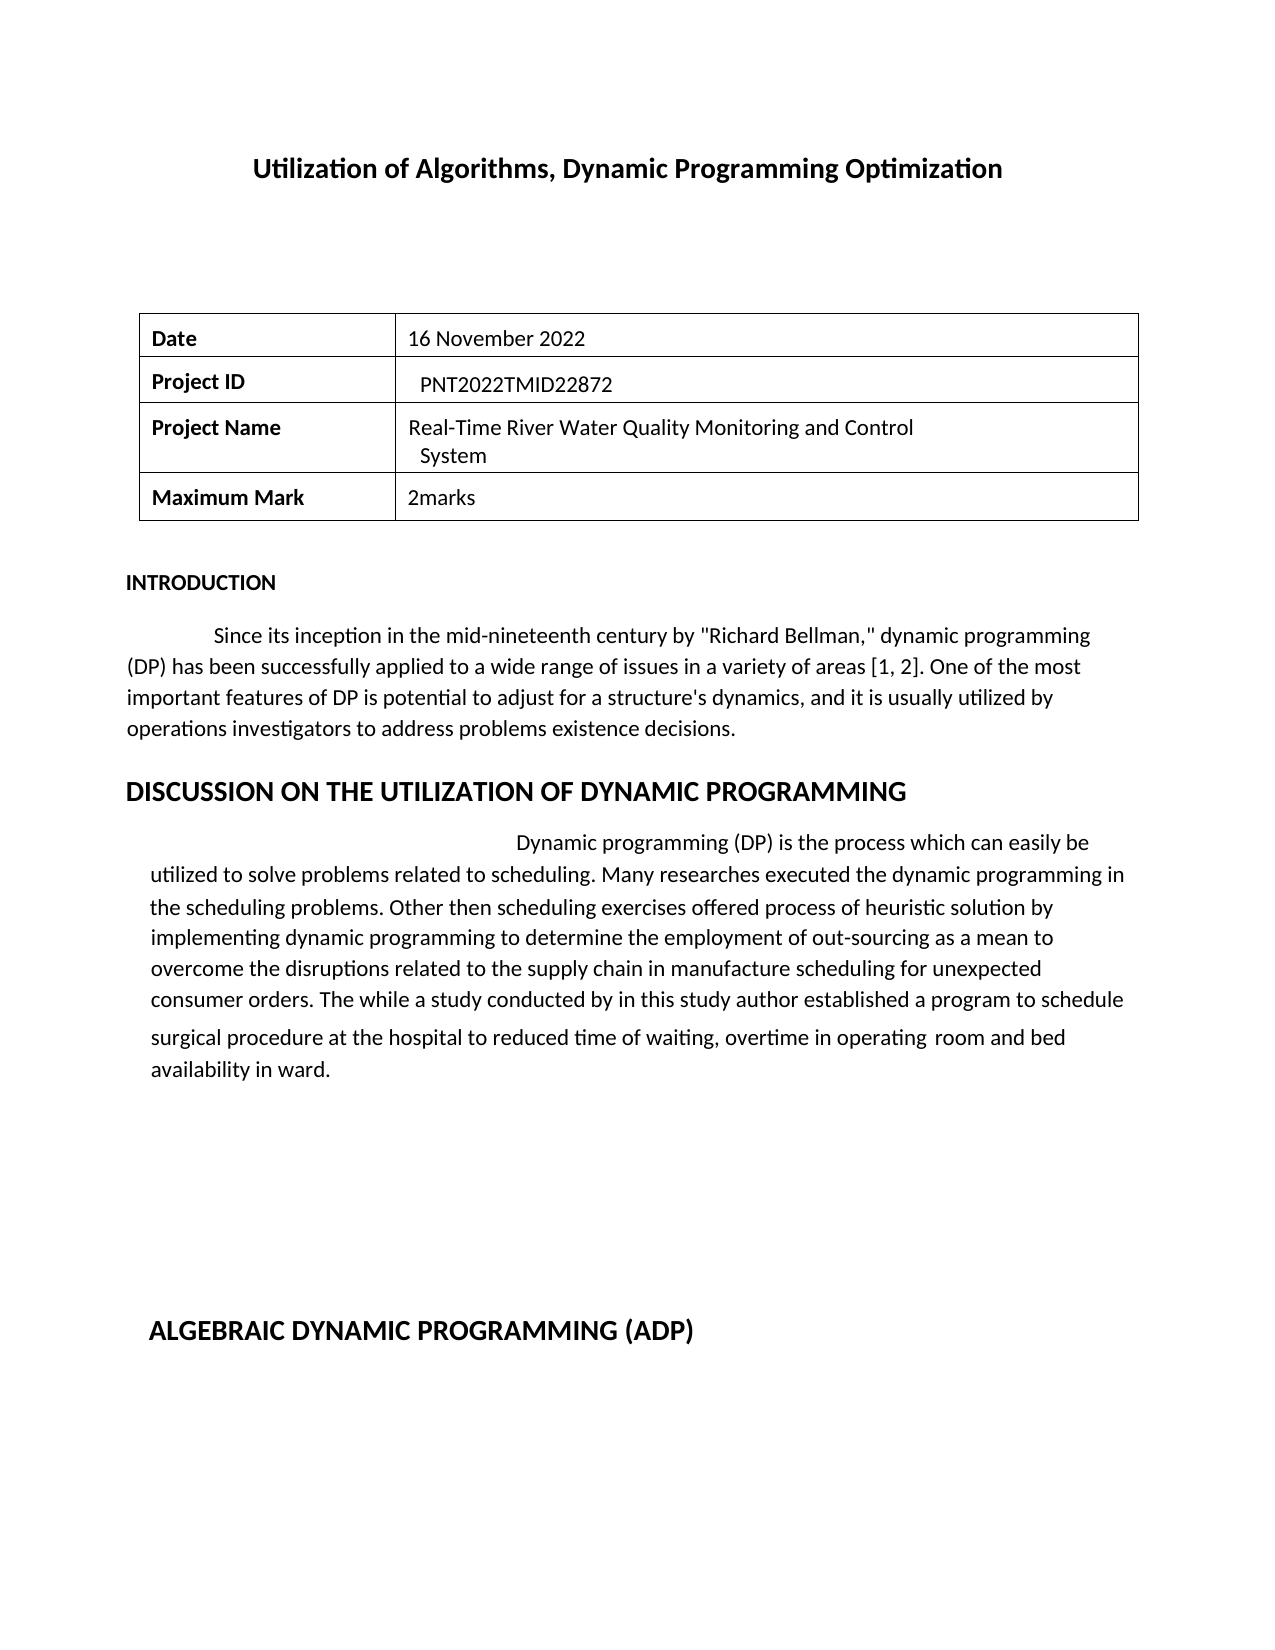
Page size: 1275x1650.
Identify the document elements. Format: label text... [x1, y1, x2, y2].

subtitle INTRODUCTION [126, 568, 1126, 596]
table_cell PNT2022TMID22872 [396, 357, 1138, 402]
table_cell Real-Time River Water Quality Monitoring and Control System [396, 403, 1138, 472]
text Dynamic programming (DP) is the process which can easily be [127, 828, 1090, 856]
table_cell Maximum Mark [140, 473, 395, 520]
table_cell Project Name [140, 403, 395, 472]
table_cell 2marks [396, 473, 1138, 520]
subtitle ALGEBRAIC DYNAMIC PROGRAMMING (ADP) [148, 1312, 1126, 1348]
text Utilization of Algorithms, Dynamic Programming Optimization [129, 150, 1126, 186]
subtitle DISCUSSION ON THE UTILIZATION OF DYNAMIC PROGRAMMING [126, 773, 1126, 809]
text Since its inception in the mid-nineteenth century by "Richard Bellman," dynamic programming (DP) has been successfully applied to a wide range of issues in a variety of areas [1, 2]. One of the most important features of DP is potential to adjust for a structure's dynamics, and it is usually utilized by operations investigators to address problems existence decisions. [126, 621, 1126, 742]
table_header 16 November 2022 [396, 314, 1138, 356]
table_header Date [140, 314, 395, 356]
table_cell Project ID [140, 357, 395, 402]
text utilized to solve problems related to scheduling. Many researches executed the dynamic programming in [127, 861, 1126, 889]
text the scheduling problems. Other then scheduling exercises offered process of heuristic solution by implementing dynamic programming to determine the employment of out-sourcing as a mean to overcome the disruptions related to the supply chain in manufacture scheduling for unexpected consumer orders. The while a study conducted by in this study author established a program to schedule surgical procedure at the hospital to reduced time of waiting, overtime in operating room and bed availability in ward. [149, 893, 1126, 1083]
